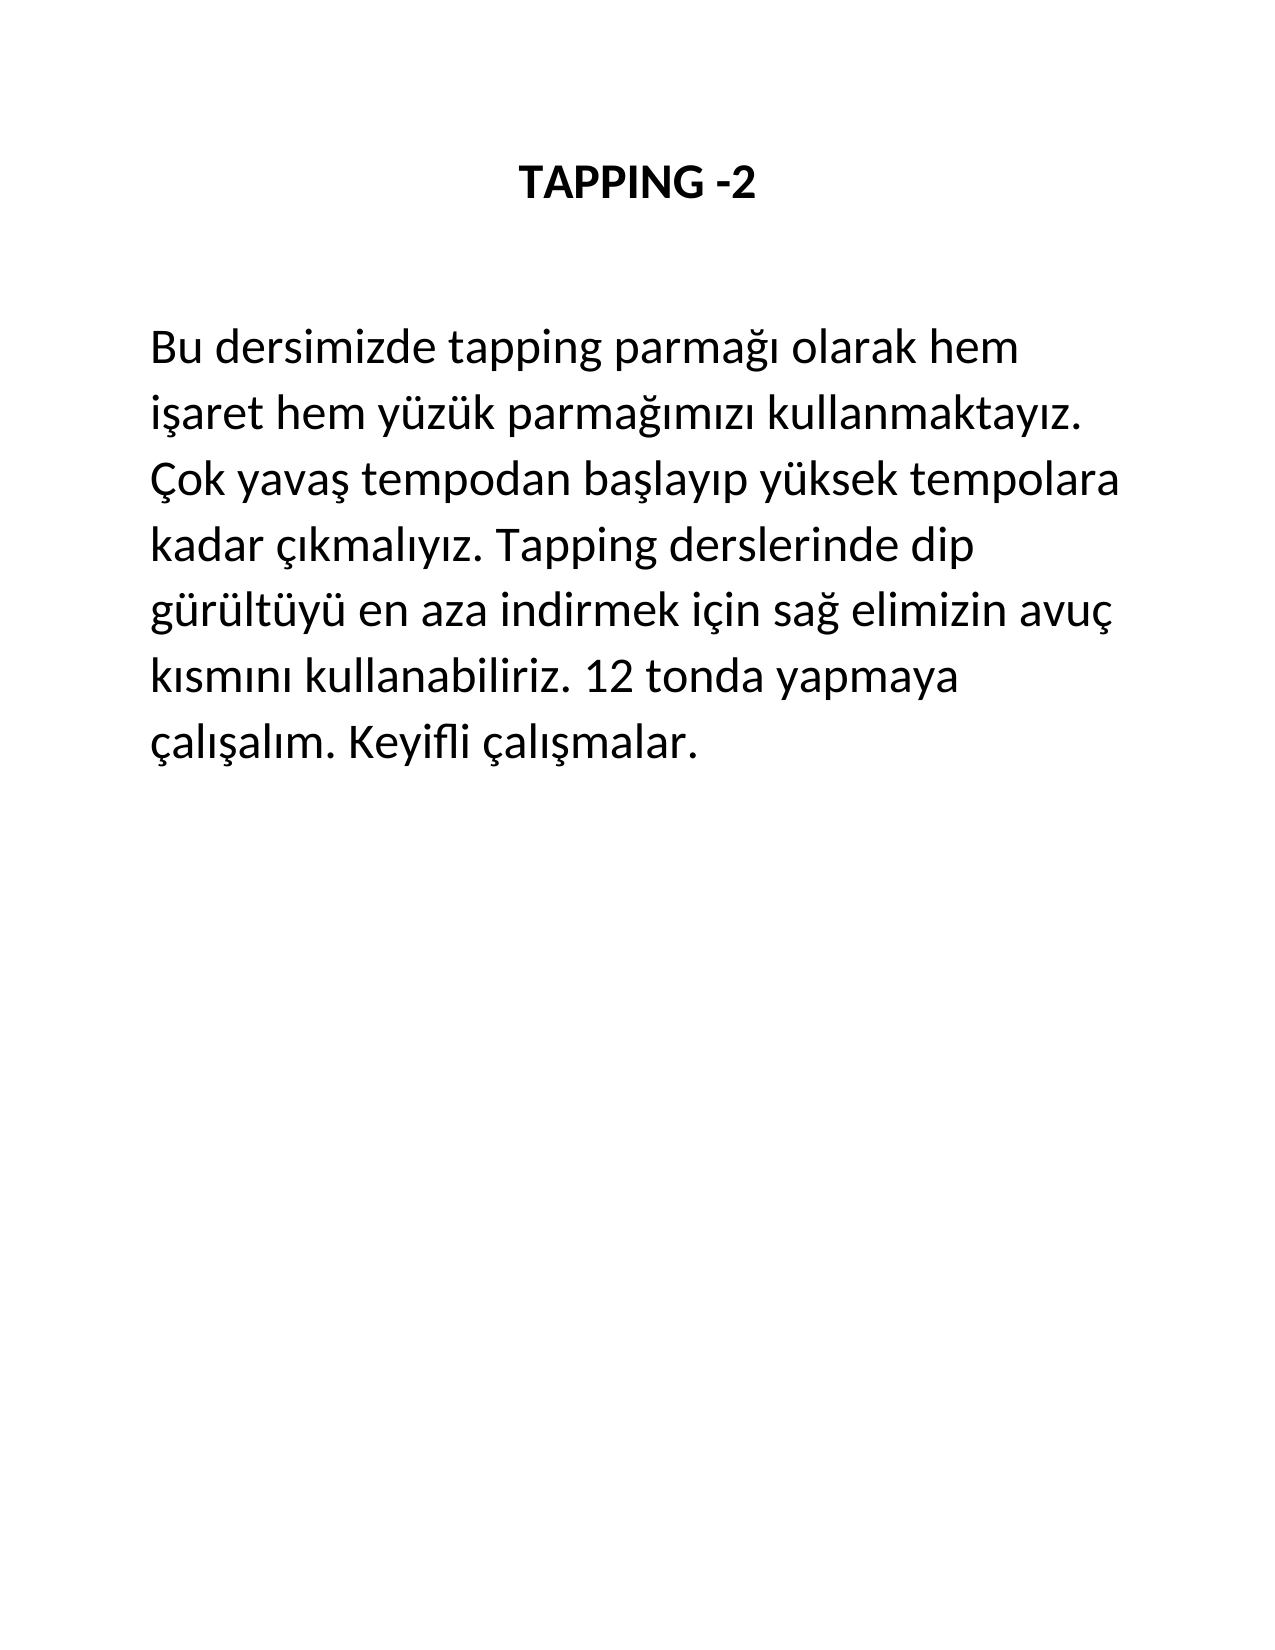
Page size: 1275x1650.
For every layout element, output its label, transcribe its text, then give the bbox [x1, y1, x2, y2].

text Bu dersimizde tapping parmağı olarak hem işaret hem yüzük parmağımızı kullanmaktayız. Çok yavaş tempodan başlayıp yüksek tempolara kadar çıkmalıyız. Tapping derslerinde dip gürültüyü en aza indirmek için sağ elimizin avuç kısmını kullanabiliriz. 12 tonda yapmaya çalışalım. Keyifli çalışmalar. [150, 315, 1125, 771]
text TAPPING -2 [150, 150, 1125, 211]
